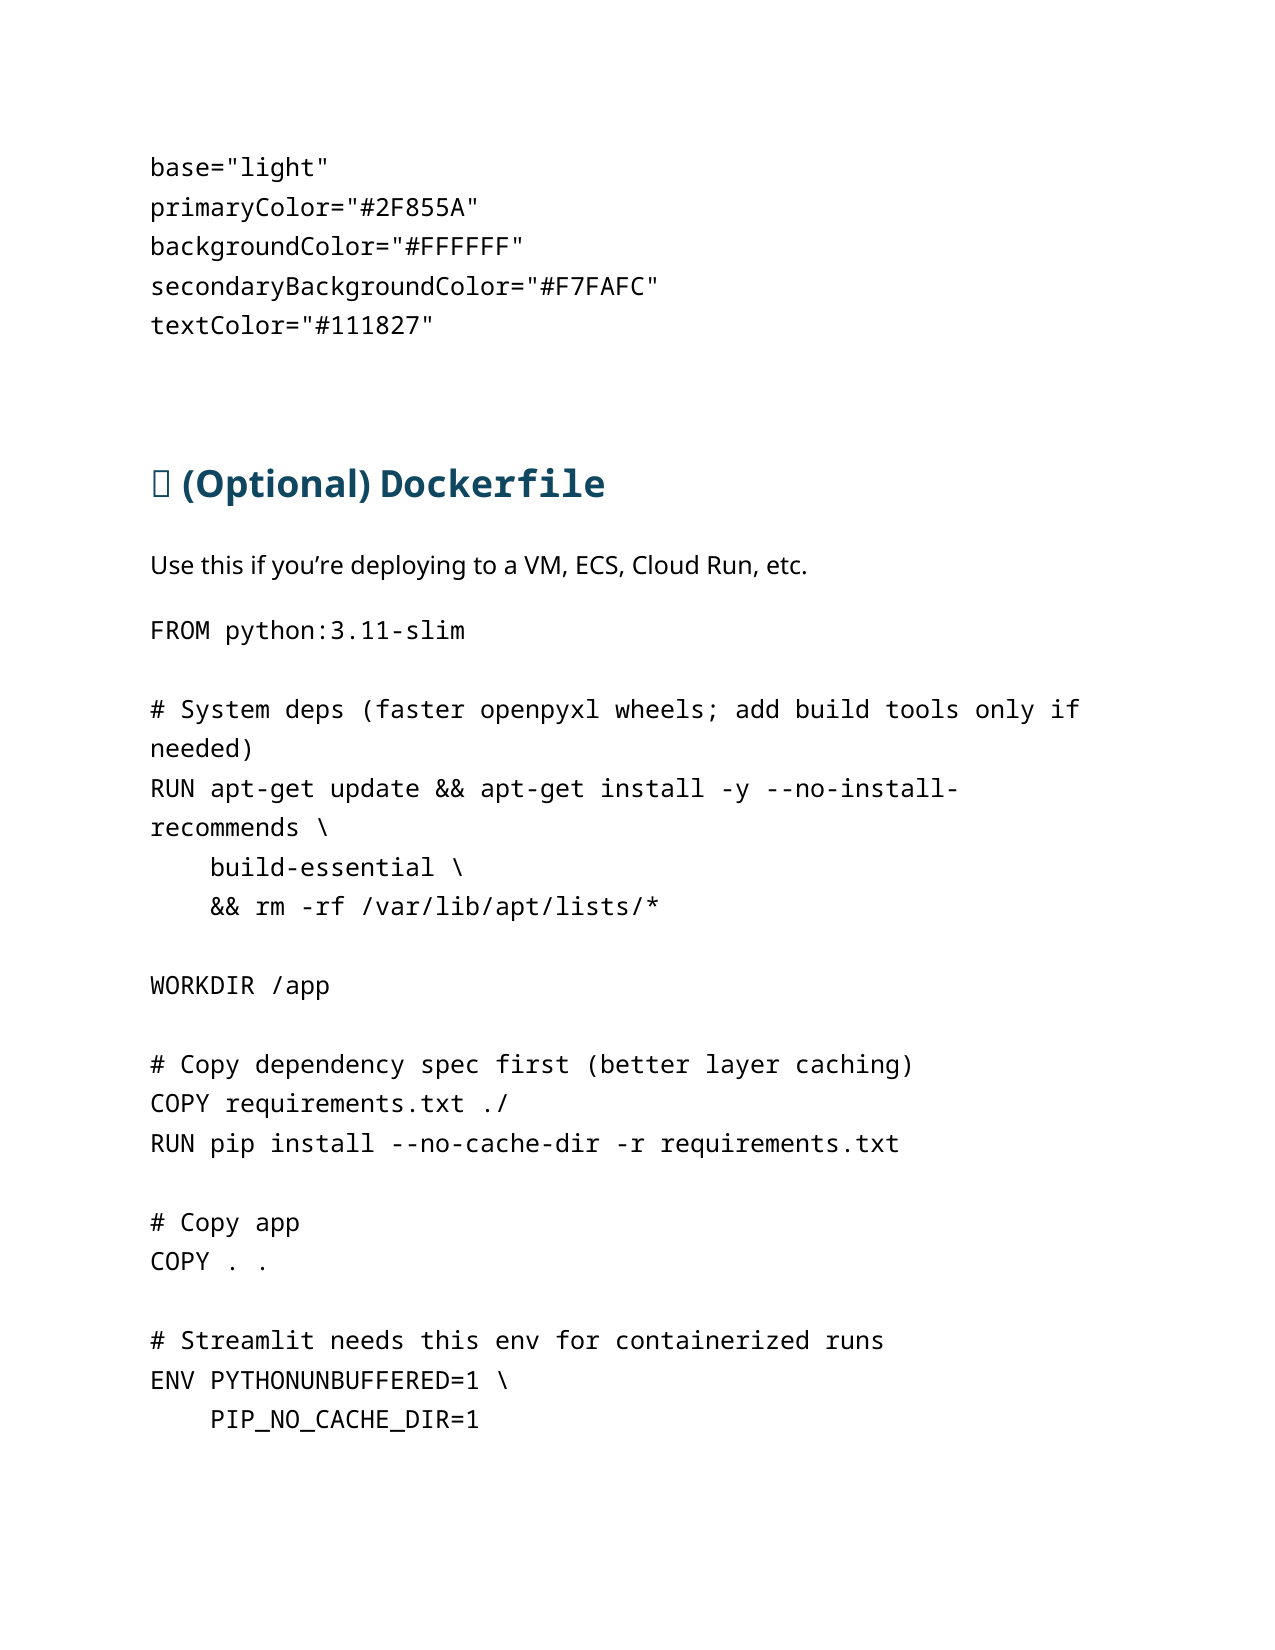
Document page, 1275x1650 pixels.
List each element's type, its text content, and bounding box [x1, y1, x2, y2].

subtitle 🐳 (Optional) Dockerfile [150, 457, 1125, 508]
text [150, 150, 1125, 381]
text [150, 612, 1125, 1475]
text Use this if you’re deploying to a VM, ECS, Cloud Run, etc. [150, 548, 1125, 582]
